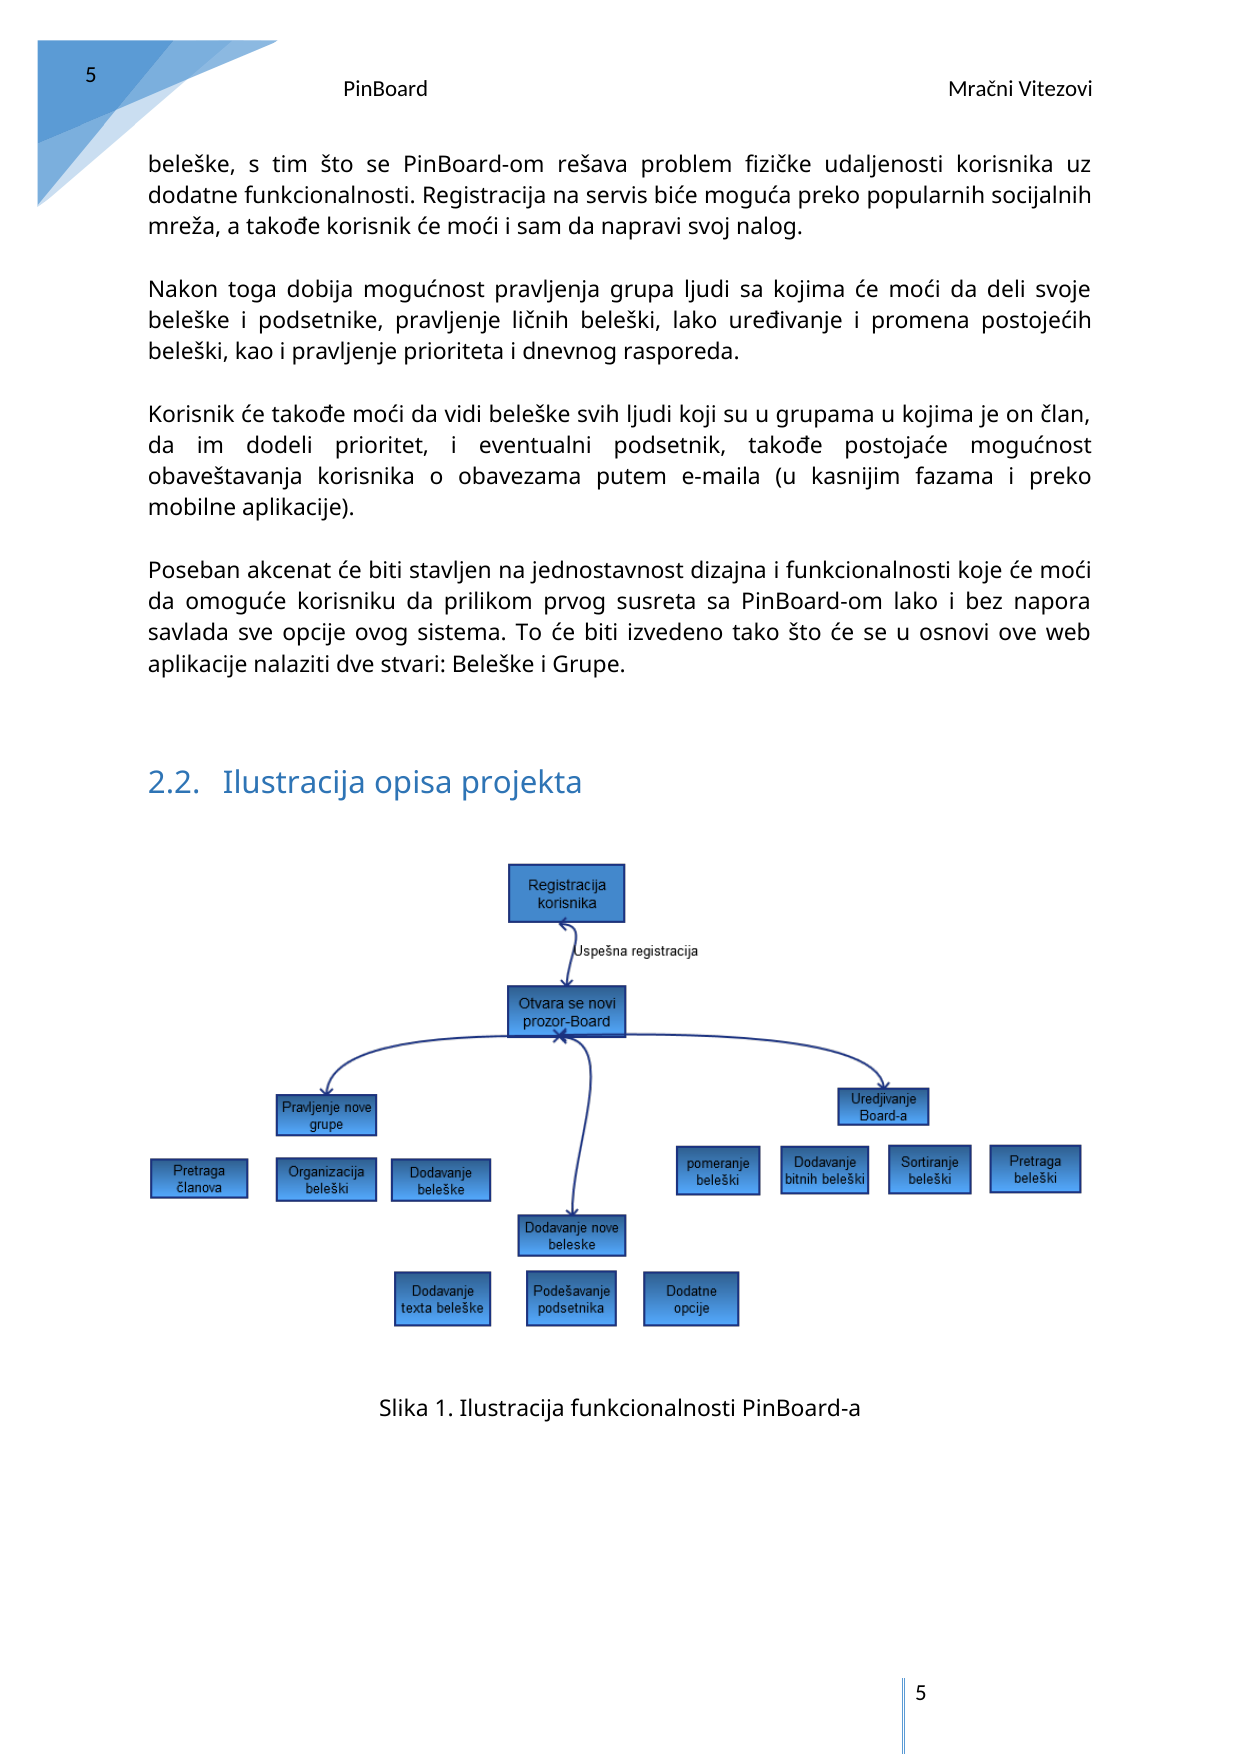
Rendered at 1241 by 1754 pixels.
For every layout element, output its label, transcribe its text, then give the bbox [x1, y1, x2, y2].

picture [147, 849, 1092, 1373]
subtitle Ilustracija opisa projekta [148, 760, 1093, 803]
picture [37, 40, 279, 209]
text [148, 148, 1093, 241]
text Korisnik će takođe moći da vidi beleške svih ljudi koji su u grupama u kojima je on član, da im dodeli prioritet, i eventualni podsetnik, takođe postojaće mogućnost obaveštavanja korisnika o obavezama putem e-maila (u kasnijim fazama i preko mobilne aplikacije). [148, 398, 1093, 523]
text Nakon toga dobija mogućnost pravljenja grupa ljudi sa kojima će moći da deli svoje beleške i podsetnike, pravljenje ličnih beleški, lako uređivanje i promena postojećih beleški, kao i pravljenje prioriteta i dnevnog rasporeda. [148, 273, 1093, 366]
text Slika 1. Ilustracija funkcionalnosti PinBoard-a [148, 1392, 1093, 1423]
text Poseban akcenat će biti stavljen na jednostavnost dizajna i funkcionalnosti koje će moći da omoguće korisniku da prilikom prvog susreta sa PinBoard-om lako i bez napora savlada sve opcije ovog sistema. To će biti izvedeno tako što će se u osnovi ove web aplikacije nalaziti dve stvari: Beleške i Grupe. [148, 554, 1093, 679]
